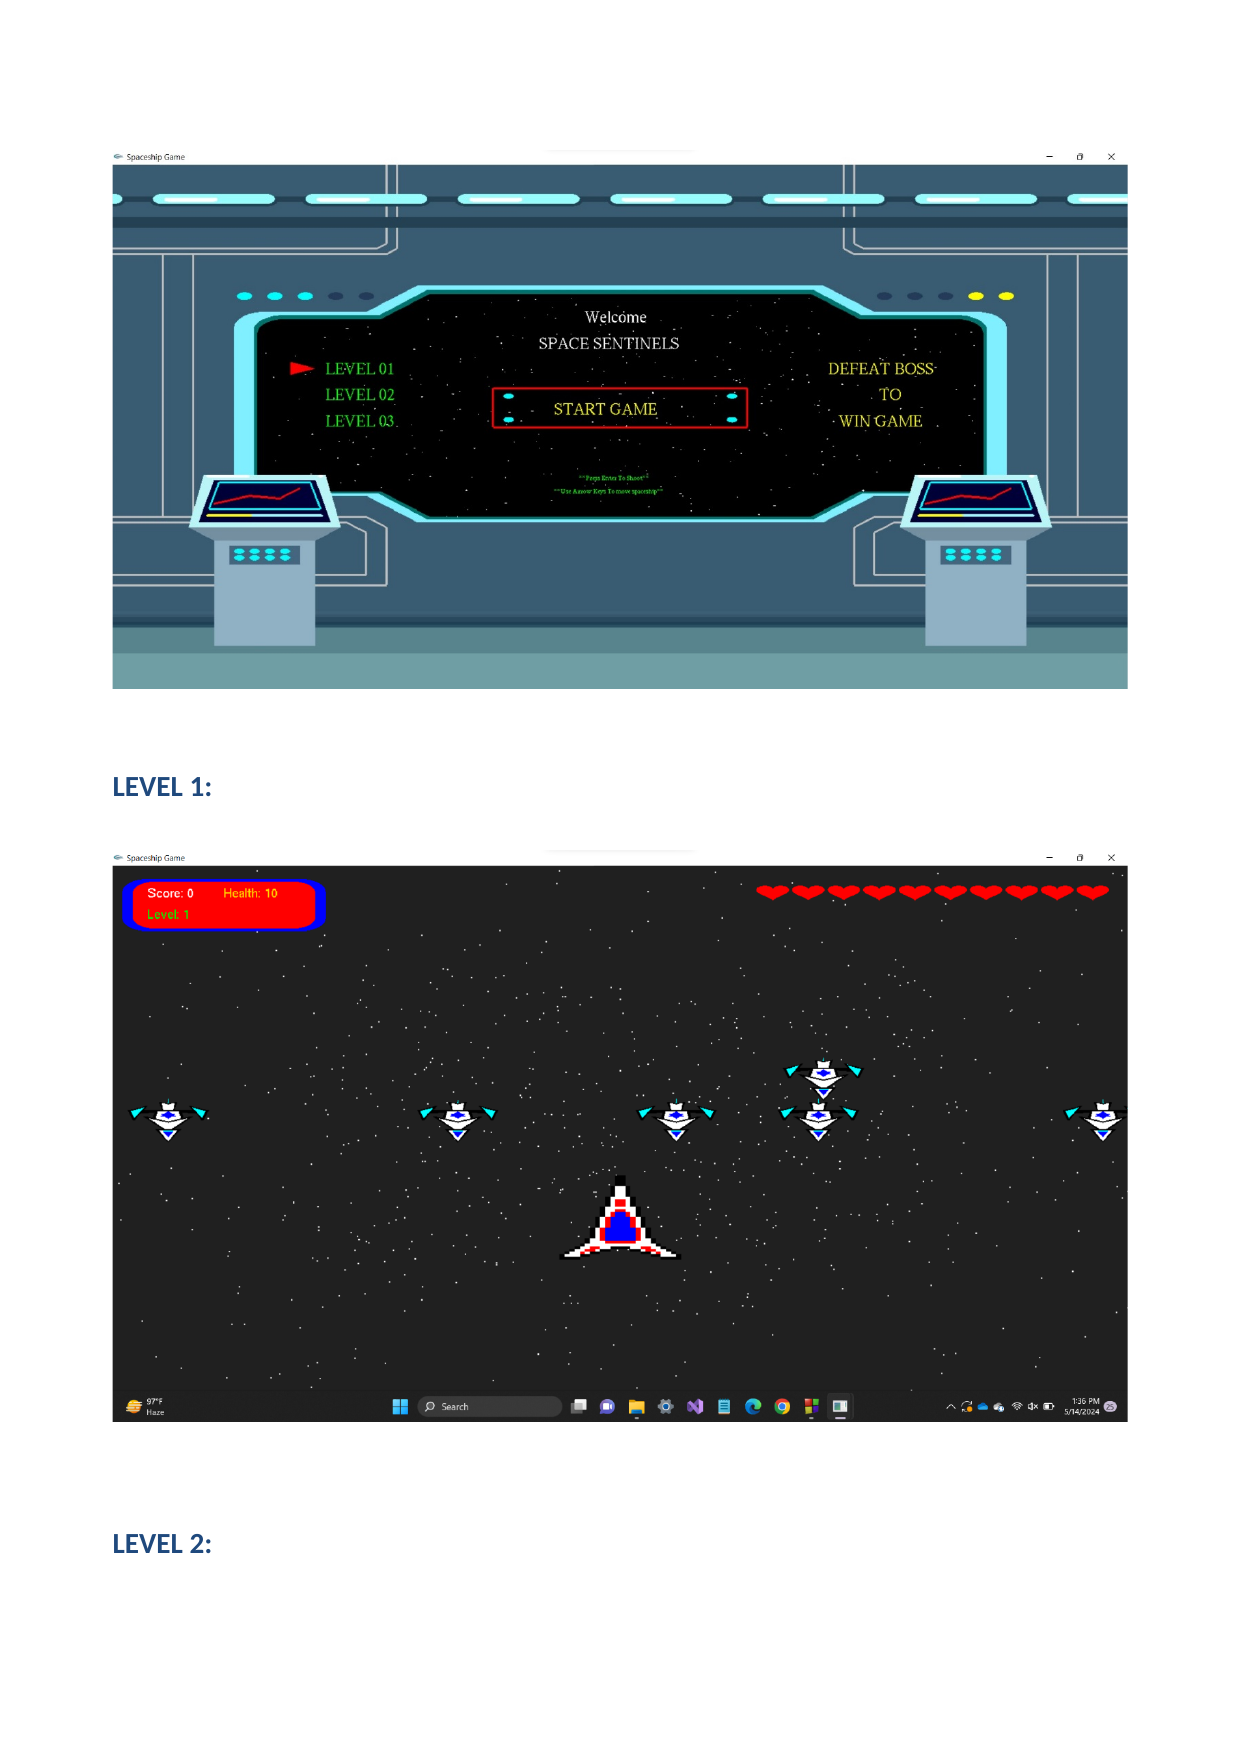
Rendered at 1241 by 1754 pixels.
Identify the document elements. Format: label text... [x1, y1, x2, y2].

text LEVEL 1: [112, 768, 1128, 803]
picture [112, 150, 1128, 689]
text LEVEL 2: [112, 1525, 1128, 1561]
picture [112, 850, 1128, 1422]
